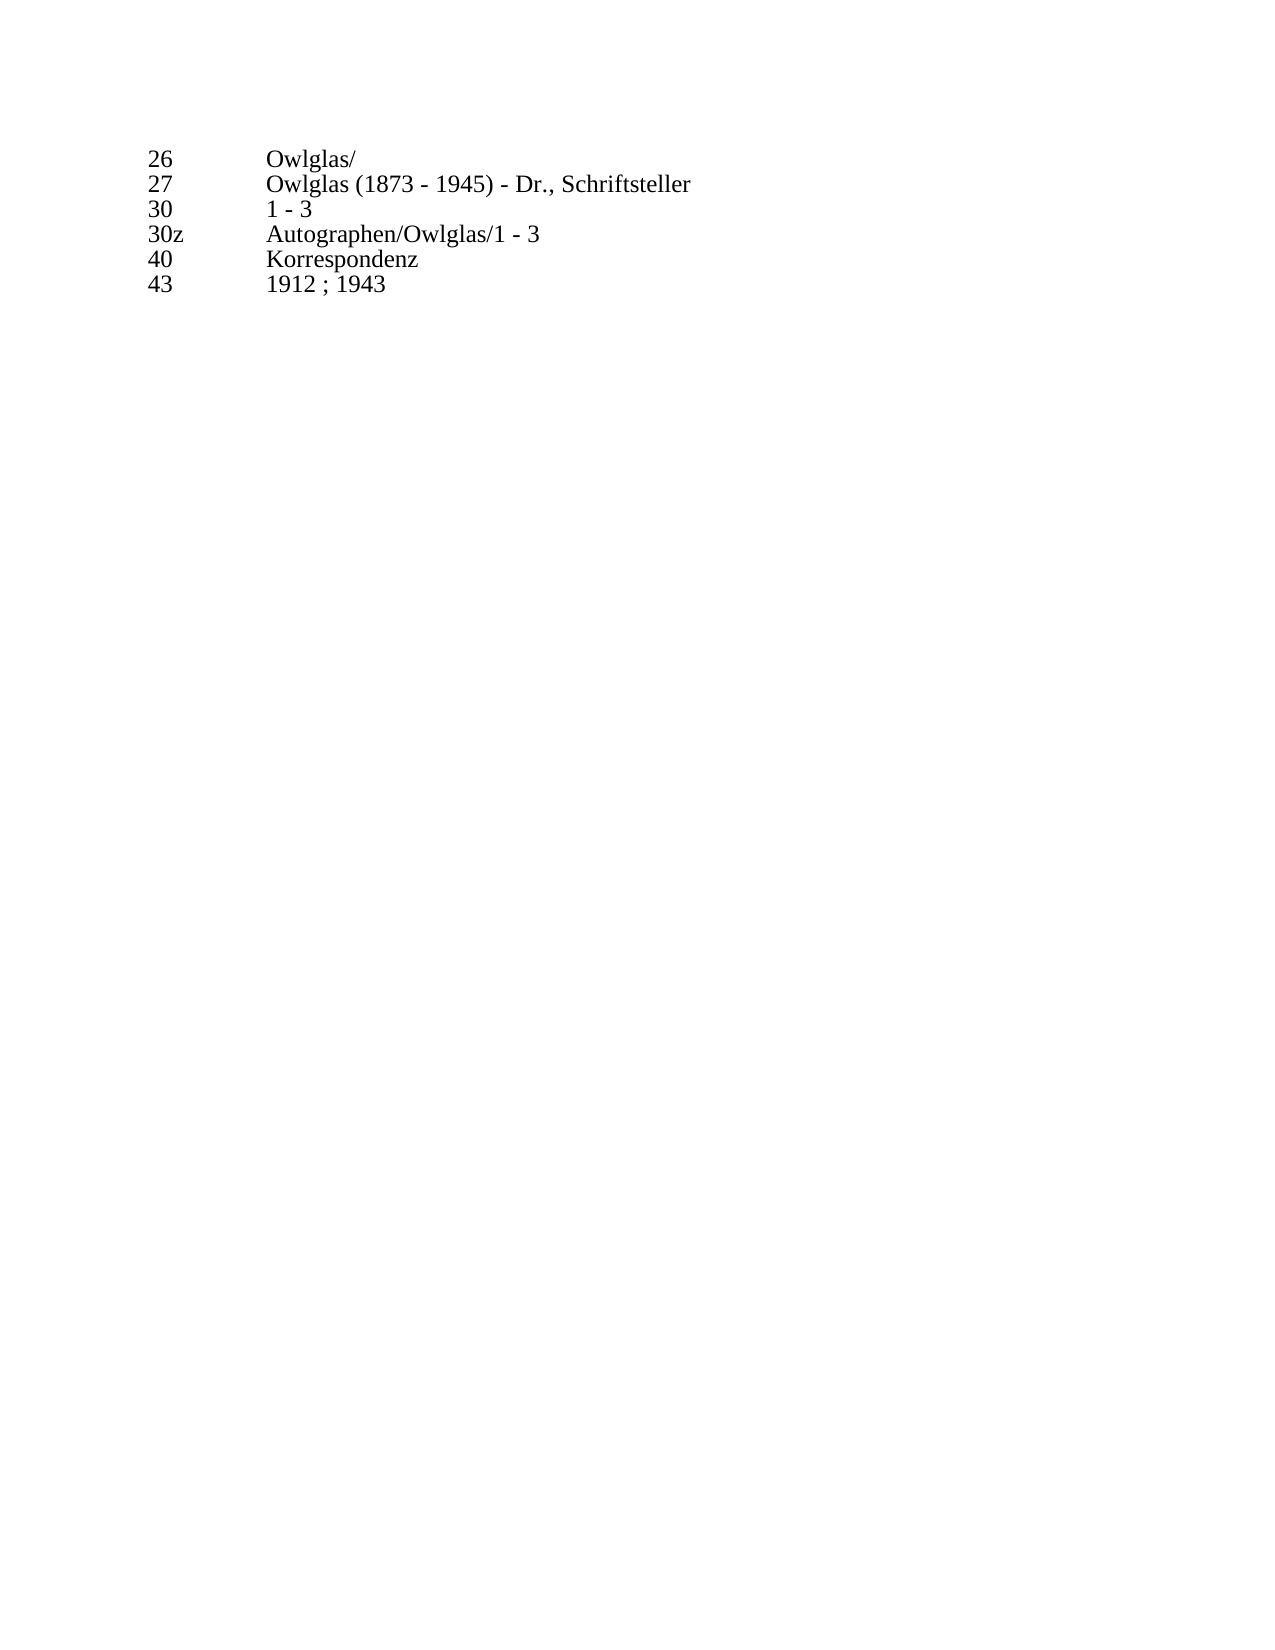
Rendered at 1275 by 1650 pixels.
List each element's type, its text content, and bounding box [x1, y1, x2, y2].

text 30z Autographen/Owlglas/1 - 3 [148, 223, 1127, 248]
text 40 Korrespondenz [148, 248, 1127, 273]
text 43 1912 ; 1943 [148, 273, 1127, 298]
text 27 p[1{Owlglas} (7{1873 - 1945}) - 4{Dr.}, 5{Schriftsteller}]p [148, 173, 1127, 198]
text 26 Owlglas/ [148, 148, 1127, 173]
text 30 1 - 3 [148, 198, 1127, 223]
